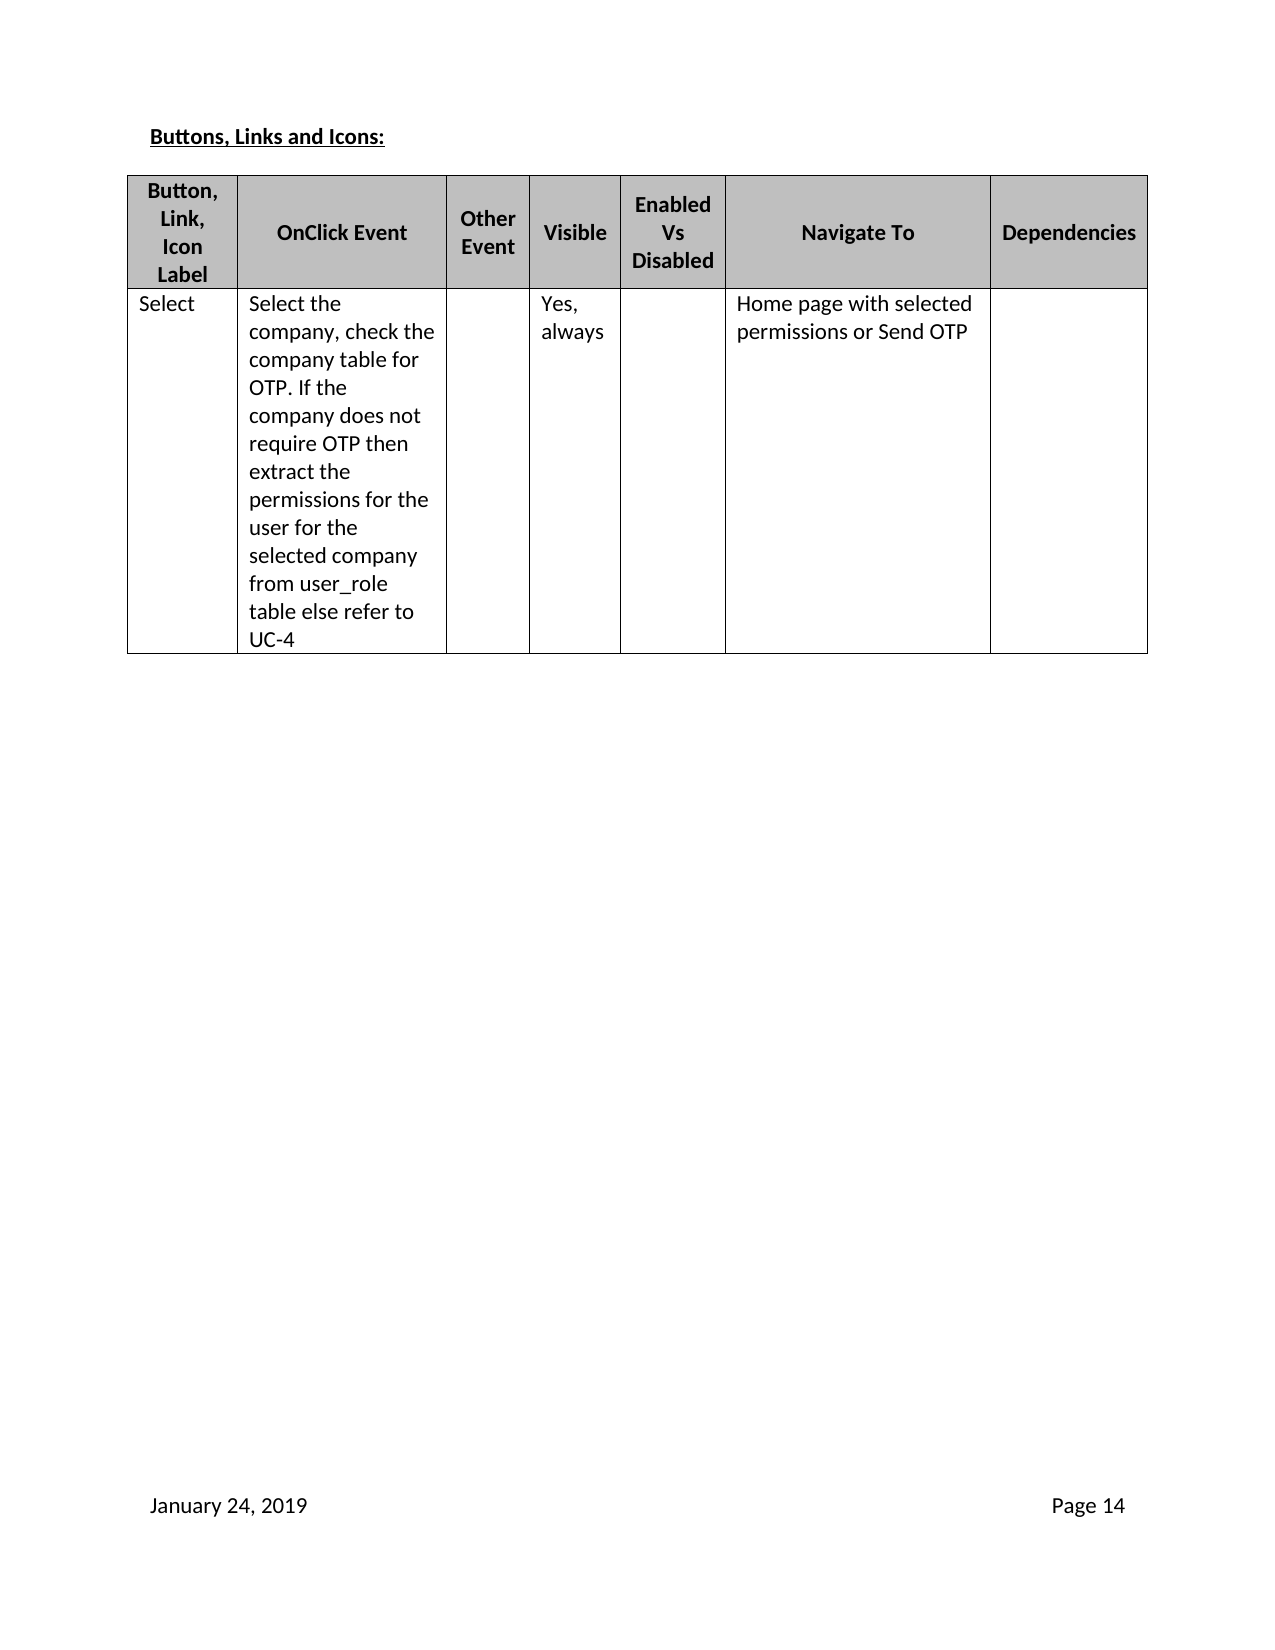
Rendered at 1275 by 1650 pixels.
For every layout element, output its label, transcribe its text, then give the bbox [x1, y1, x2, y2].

table_header Other Event [447, 176, 529, 288]
text Buttons, Links and Icons: [150, 122, 1125, 150]
table_cell [991, 289, 1147, 653]
table_header Enabled Vs Disabled [621, 176, 725, 288]
table_header Visible [530, 176, 620, 288]
table_cell [447, 289, 529, 653]
table_cell Select the company, check the company table for OTP. If the company does not require OTP then extract the permissions for the user for the selected company from user_role table else refer to UC-4 [238, 289, 446, 653]
table_header Dependencies [991, 176, 1147, 288]
table_cell Select [128, 289, 237, 653]
table_cell [621, 289, 725, 653]
table_cell Home page with selected permissions or Send OTP [726, 289, 990, 653]
table_header Navigate To [726, 176, 990, 288]
table_header OnClick Event [238, 176, 446, 288]
table_header Button, Link, Icon Label [128, 176, 237, 288]
table_cell Yes, always [530, 289, 620, 653]
